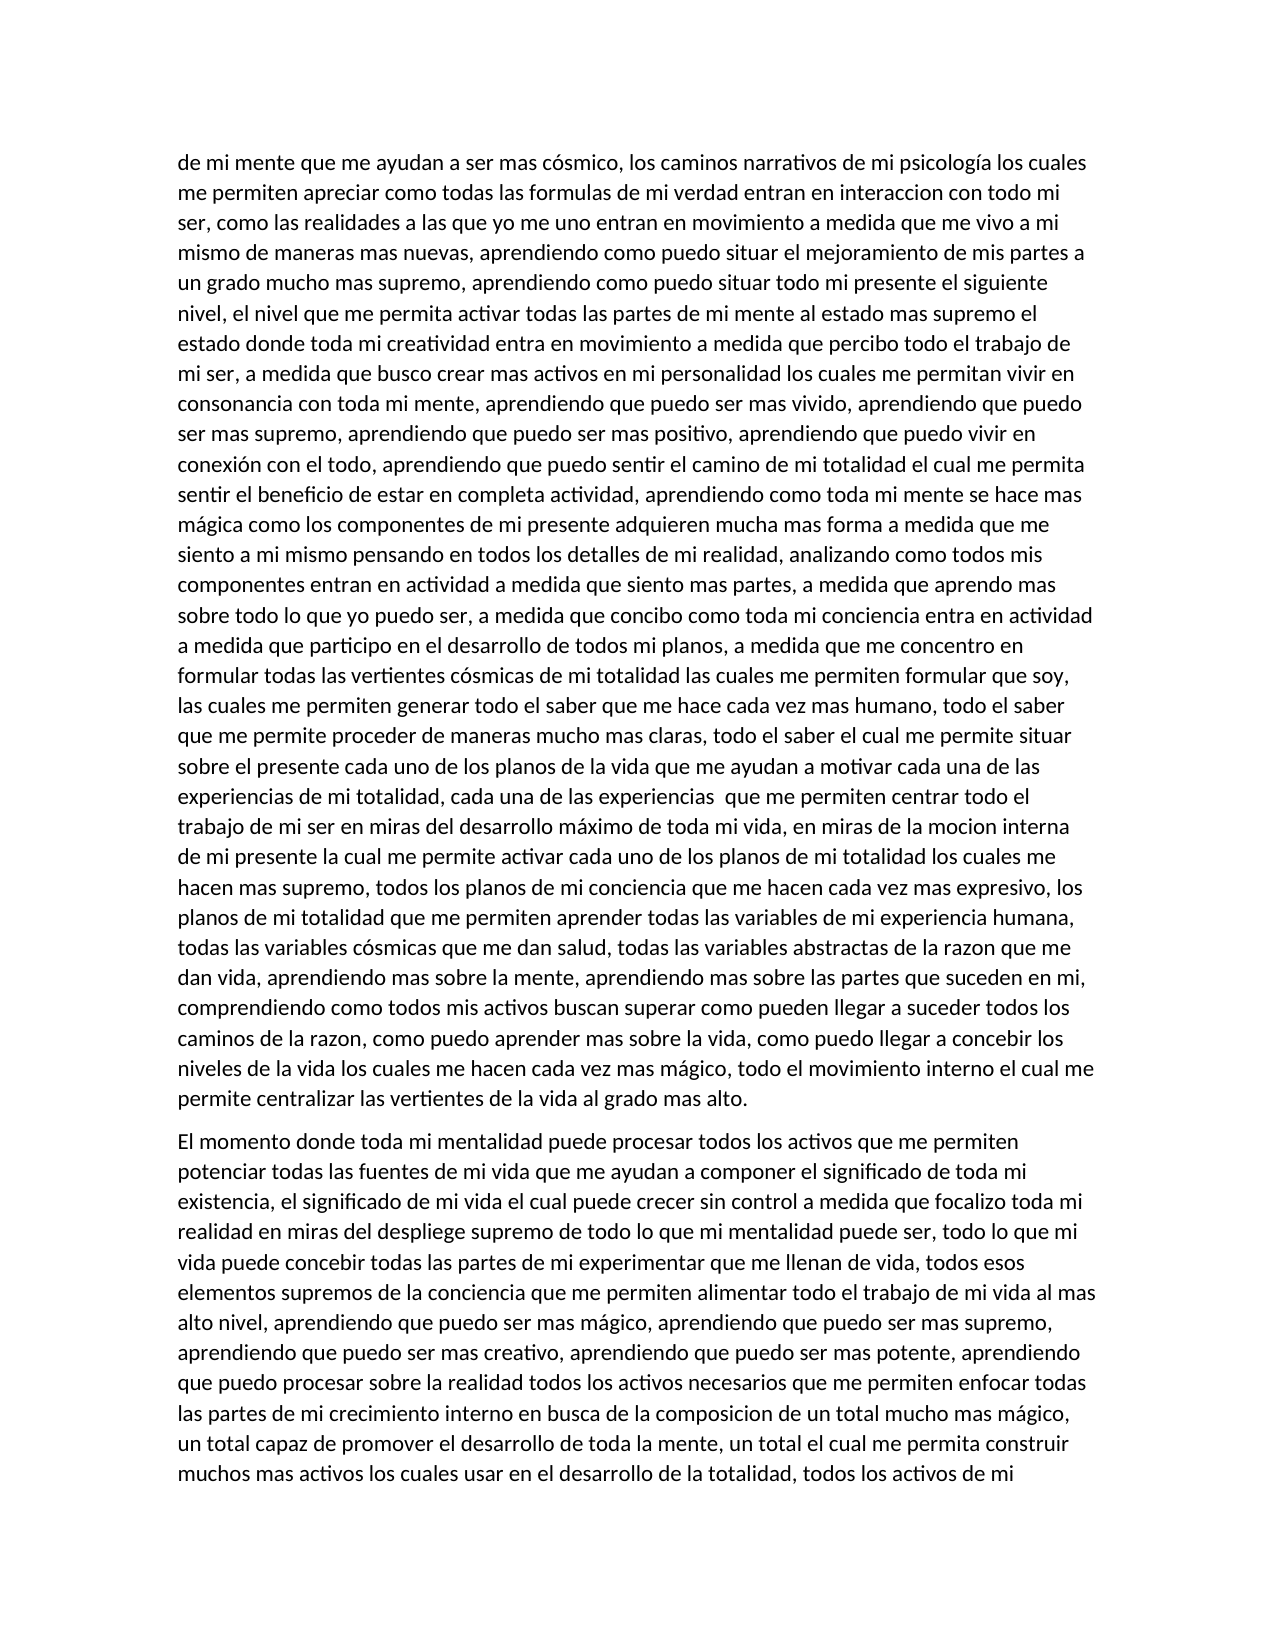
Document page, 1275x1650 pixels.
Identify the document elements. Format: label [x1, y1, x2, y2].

text [177, 1127, 1098, 1487]
text [177, 148, 1098, 1112]
